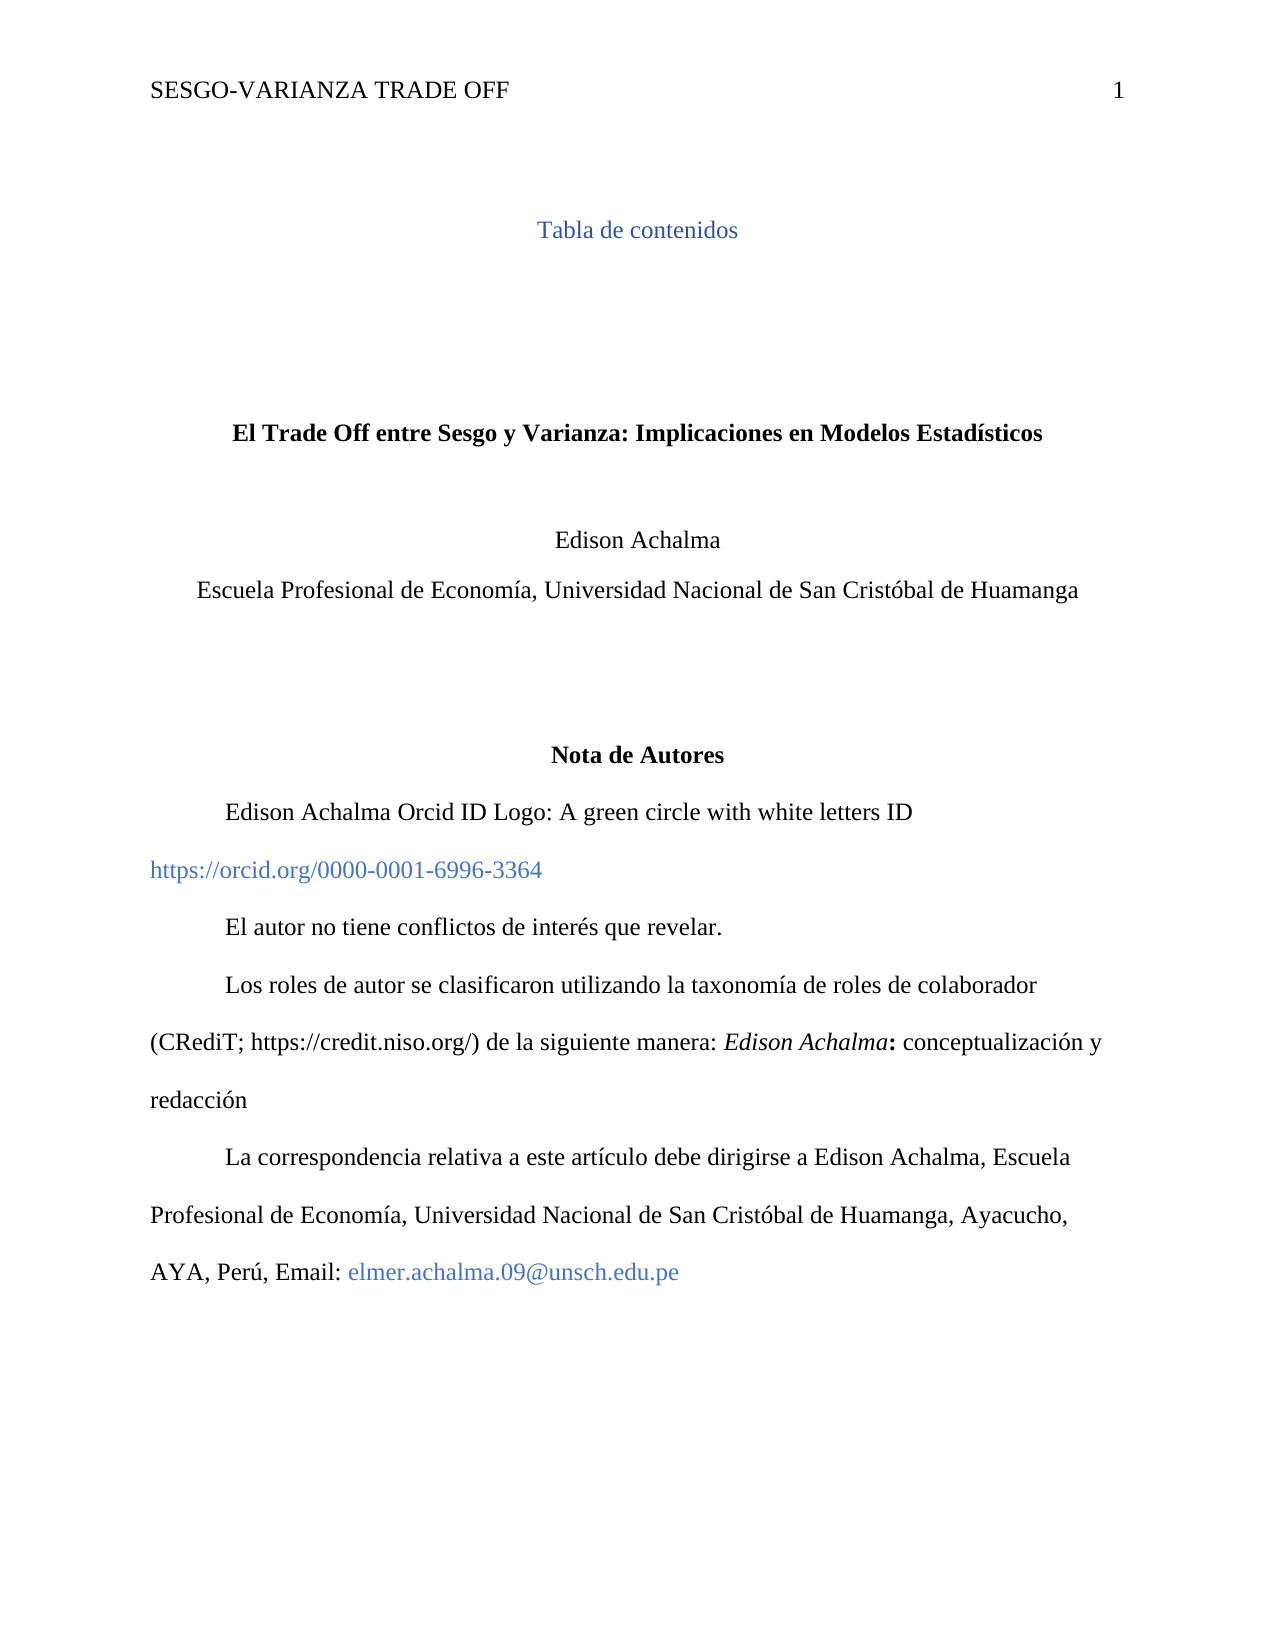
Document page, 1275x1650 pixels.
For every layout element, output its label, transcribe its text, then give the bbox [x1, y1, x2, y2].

subtitle El Trade Off entre Sesgo y Varianza: Implicaciones en Modelos Estadísticos [150, 418, 1125, 447]
text Los roles de autor se clasificaron utilizando la taxonomía de roles de colaborador (CRediT; https://credit.niso.org/) de la siguiente manera: Edison Achalma: conceptualización y redacción [150, 970, 1125, 1113]
subtitle Nota de Autores [150, 740, 1125, 768]
text El autor no tiene conflictos de interés que revelar. [150, 912, 1125, 941]
text Edison Achalma [150, 526, 1125, 554]
text Escuela Profesional de Economía, Universidad Nacional de San Cristóbal de Huamanga [150, 575, 1125, 604]
text Edison Achalma Orcid ID Logo: A green circle with white letters ID https://orcid.org/0000-0001-6996-3364 [150, 797, 1125, 883]
text La correspondencia relativa a este artículo debe dirigirse a Edison Achalma, Escuela Profesional de Economía, Universidad Nacional de San Cristóbal de Huamanga, Ayacucho, AYA, Perú, Email: elmer.achalma.09@unsch.edu.pe [150, 1142, 1125, 1286]
